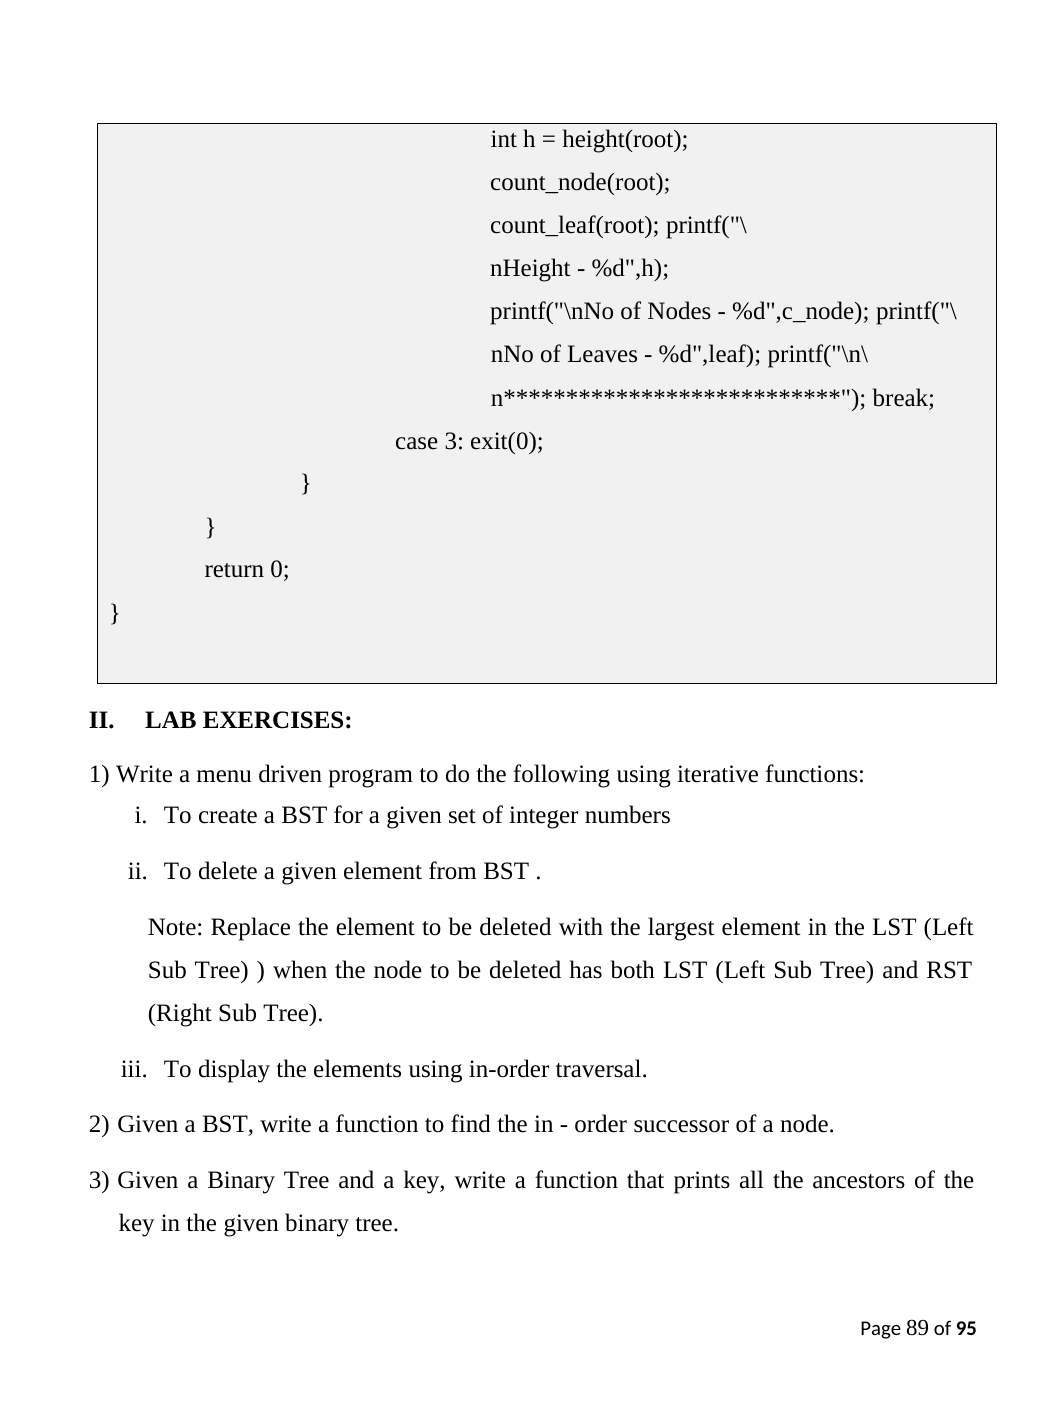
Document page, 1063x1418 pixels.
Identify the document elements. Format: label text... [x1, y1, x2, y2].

list Given a Binary Tree and a key, write a function that prints all the ancestors of the key in the given binary tree. [89, 1165, 975, 1237]
list To display the elements using in-order traversal. [121, 1054, 1011, 1082]
list To create a BST for a given set of integer numbers [134, 800, 1011, 829]
list Given a BST, write a function to find the in - order successor of a node. [89, 1109, 1011, 1138]
subtitle LAB EXERCISES: [89, 705, 1011, 734]
list Write a menu driven program to do the following using iterative functions: [89, 759, 1011, 788]
text Note: Replace the element to be deleted with the largest element in the LST (Left Sub Tree) ) when the node to be deleted has both LST (Left Sub Tree) and RST (Right Sub Tree). [148, 912, 974, 1027]
list To delete a given element from BST . [128, 856, 1011, 885]
